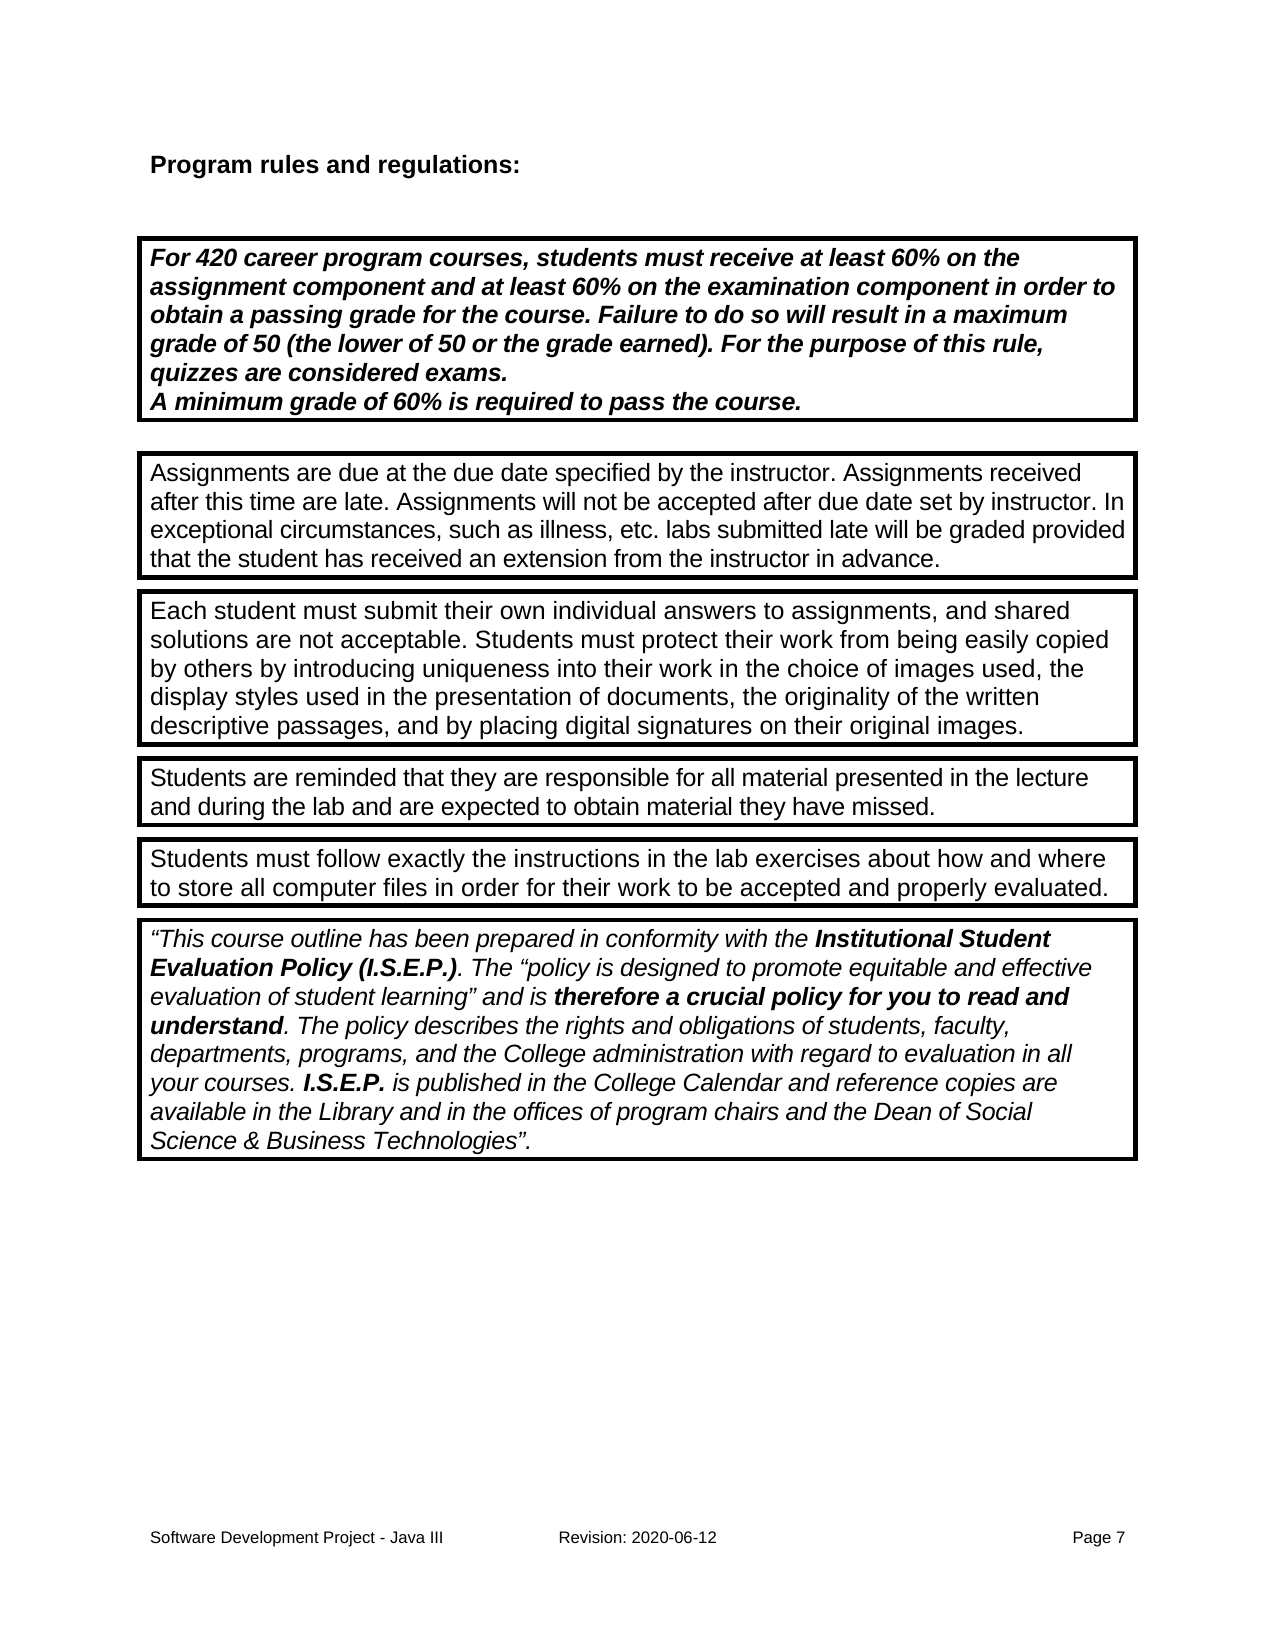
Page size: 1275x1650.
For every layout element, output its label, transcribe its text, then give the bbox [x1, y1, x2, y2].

text Each student must submit their own individual answers to assignments, and shared solutions are not acceptable. Students must protect their work from being easily copied by others by introducing uniqueness into their work in the choice of images used, the display styles used in the presentation of documents, the originality of the written descriptive passages, and by placing digital signatures on their original images. [142, 594, 1133, 742]
text Program rules and regulations: [150, 150, 1218, 179]
text Assignments are due at the due date specified by the instructor. Assignments received after this time are late. Assignments will not be accepted after due date set by instructor. In exceptional circumstances, such as illness, etc. labs submitted late will be graded provided that the student has received an extension from the instructor in advance. [142, 456, 1133, 575]
text A minimum grade of 60% is required to pass the course. [142, 380, 1133, 418]
text Students must follow exactly the instructions in the lab exercises about how and where to store all computer files in order for their work to be accepted and properly evaluated. [142, 842, 1133, 903]
text “This course outline has been prepared in conformity with the Institutional Student Evaluation Policy (I.S.E.P.). The “policy is designed to promote equitable and effective evaluation of student learning” and is therefore a crucial policy for you to read and understand. The policy describes the rights and obligations of students, faculty, departments, programs, and the College administration with regard to evaluation in all your courses. I.S.E.P. is published in the College Calendar and reference copies are available in the Library and in the offices of program chairs and the Dean of Social Science & Business Technologies”. [142, 922, 1133, 1157]
text Students are reminded that they are responsible for all material presented in the lecture and during the lab and are expected to obtain material they have missed. [142, 761, 1133, 823]
text For 420 career program courses, students must receive at least 60% on the assignment component and at least 60% on the examination component in order to obtain a passing grade for the course. Failure to do so will result in a maximum grade of 50 (the lower of 50 or the grade earned). For the purpose of this rule, quizzes are considered exams. [142, 241, 1133, 380]
